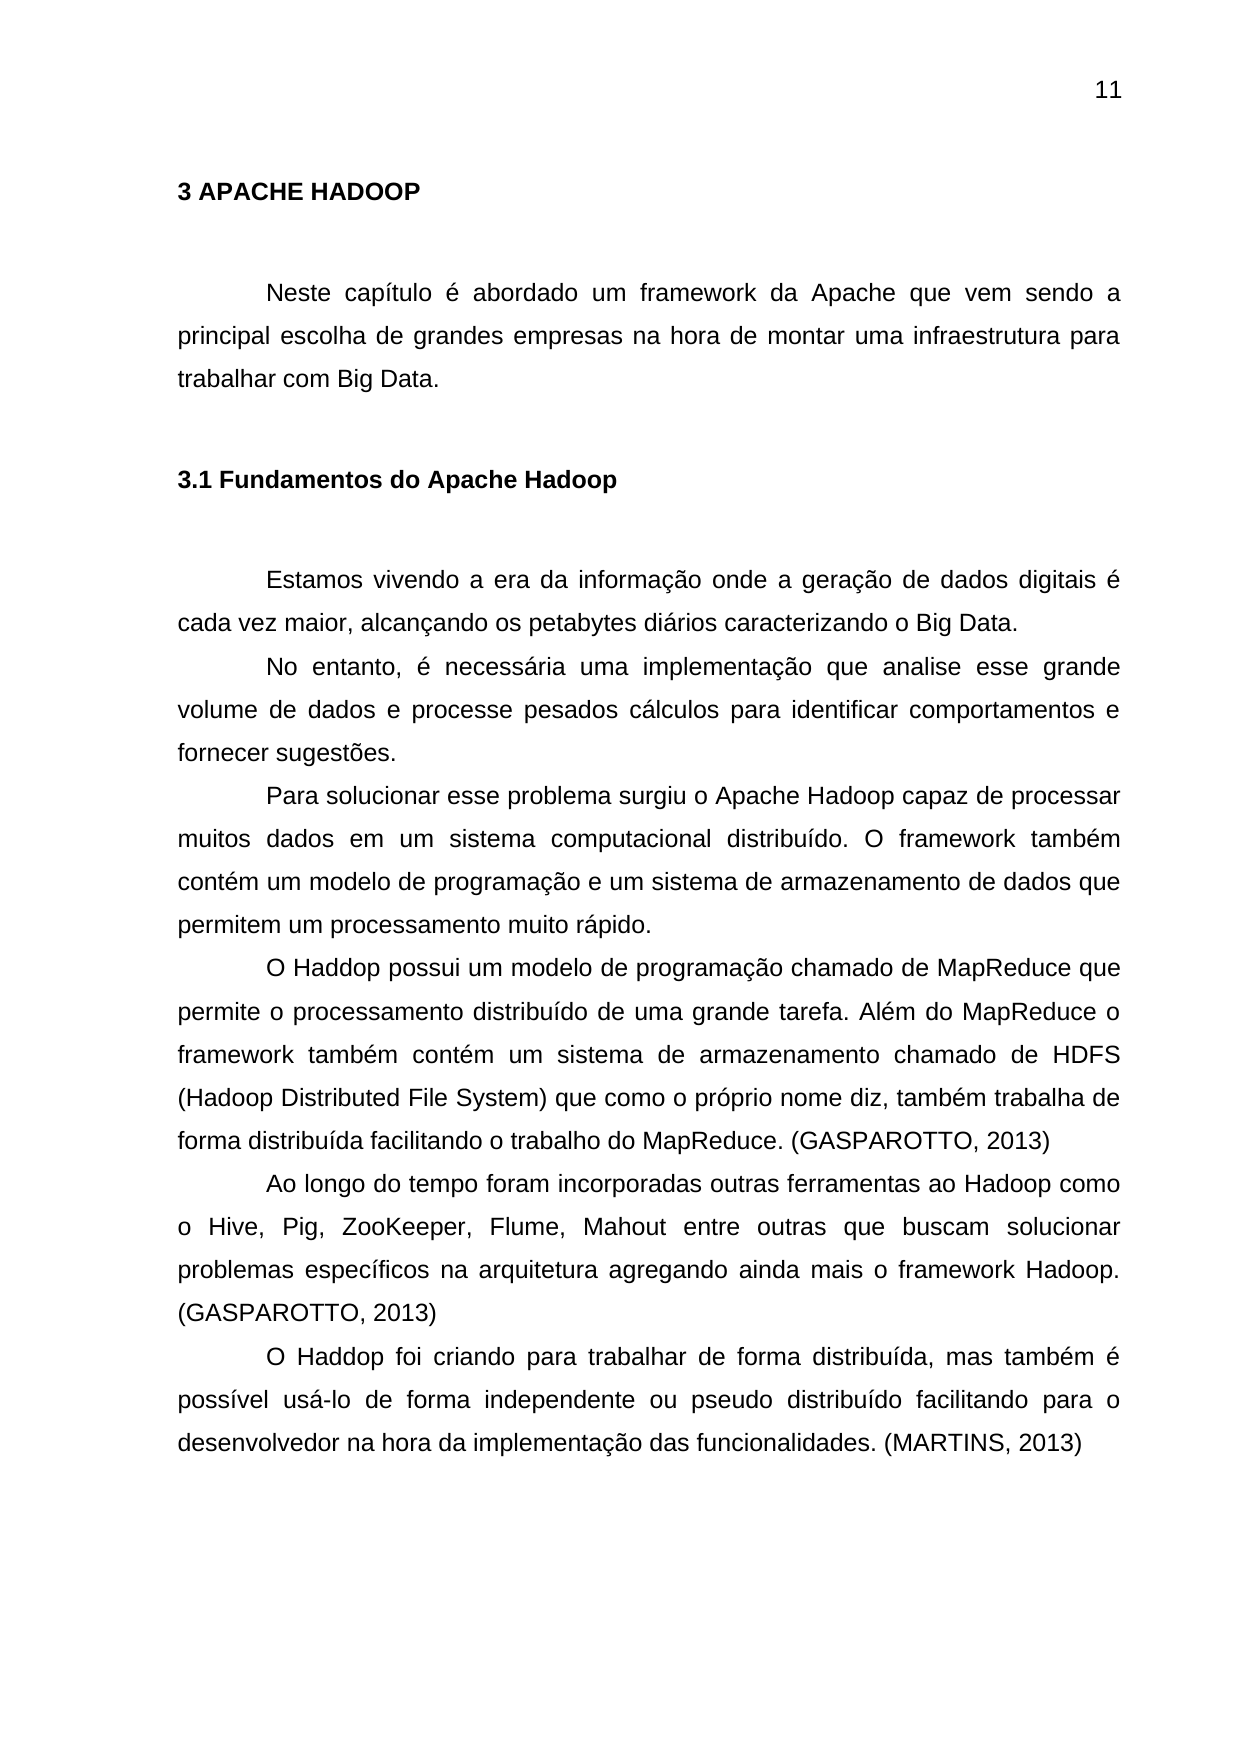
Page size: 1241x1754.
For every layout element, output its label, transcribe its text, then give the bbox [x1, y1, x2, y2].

subtitle 3.1 Fundamentos do Apache Hadoop [177, 465, 1122, 493]
text O Haddop foi criando para trabalhar de forma distribuída, mas também é possível usá-lo de forma independente ou pseudo distribuído facilitando para o desenvolvedor na hora da implementação das funcionalidades. (MARTINS, 2013) [177, 1342, 1122, 1457]
text Neste capítulo é abordado um framework da Apache que vem sendo a principal escolha de grandes empresas na hora de montar uma infraestrutura para trabalhar com Big Data. [177, 278, 1122, 393]
text O Haddop possui um modelo de programação chamado de MapReduce que permite o processamento distribuído de uma grande tarefa. Além do MapReduce o framework também contém um sistema de armazenamento chamado de HDFS (Hadoop Distributed File System) que como o próprio nome diz, também trabalha de forma distribuída facilitando o trabalho do MapReduce. (GASPAROTTO, 2013) [177, 953, 1122, 1155]
text Estamos vivendo a era da informação onde a geração de dados digitais é cada vez maior, alcançando os petabytes diários caracterizando o Big Data. [177, 565, 1122, 637]
text No entanto, é necessária uma implementação que analise esse grande volume de dados e processe pesados cálculos para identificar comportamentos e fornecer sugestões. [177, 652, 1122, 767]
text Ao longo do tempo foram incorporadas outras ferramentas ao Hadoop como o Hive, Pig, ZooKeeper, Flume, Mahout entre outras que buscam solucionar problemas específicos na arquitetura agregando ainda mais o framework Hadoop. (GASPAROTTO, 2013) [177, 1169, 1122, 1327]
text Para solucionar esse problema surgiu o Apache Hadoop capaz de processar muitos dados em um sistema computacional distribuído. O framework também contém um modelo de programação e um sistema de armazenamento de dados que permitem um processamento muito rápido. [177, 781, 1122, 939]
subtitle 3 APACHE HADOOP [177, 177, 1122, 206]
